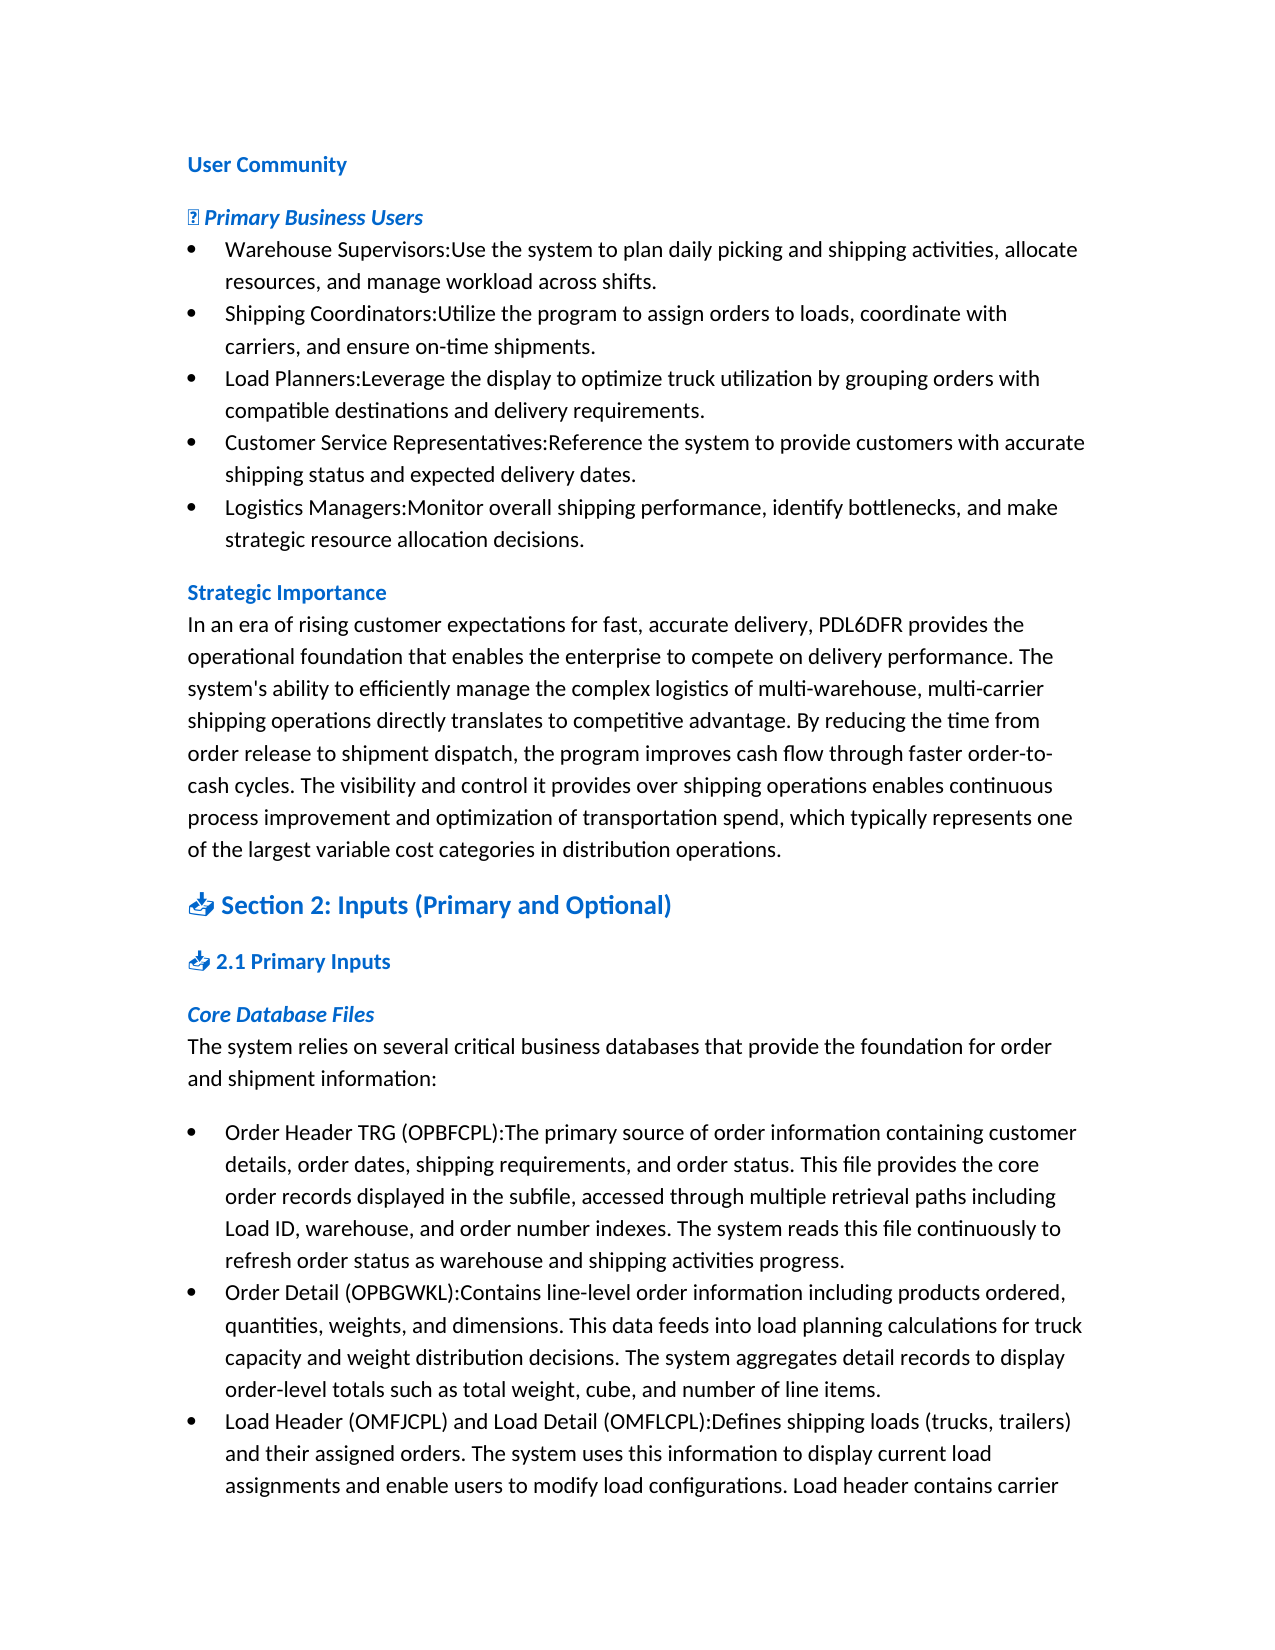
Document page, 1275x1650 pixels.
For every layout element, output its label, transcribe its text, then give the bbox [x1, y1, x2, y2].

list Logistics Managers:Monitor overall shipping performance, identify bottlenecks, and make strategic resource allocation decisions. [187, 493, 1087, 553]
list Shipping Coordinators:Utilize the program to assign orders to loads, coordinate with carriers, and ensure on-time shipments. [187, 299, 1087, 360]
list Order Header TRG (OPBFCPL):The primary source of order information containing customer details, order dates, shipping requirements, and order status. This file provides the core order records displayed in the subfile, accessed through multiple retrieval paths including Load ID, warehouse, and order number indexes. The system reads this file continuously to refresh order status as warehouse and shipping activities progress. [187, 1118, 1087, 1274]
subtitle Core Database Files [187, 1000, 1087, 1028]
list Customer Service Representatives:Reference the system to provide customers with accurate shipping status and expected delivery dates. [187, 428, 1087, 488]
subtitle 🎯 Primary Business Users [187, 203, 1087, 231]
subtitle 📥 Section 2: Inputs (Primary and Optional) [187, 888, 1087, 921]
list Warehouse Supervisors:Use the system to plan daily picking and shipping activities, allocate resources, and manage workload across shifts. [187, 235, 1087, 295]
list Order Detail (OPBGWKL):Contains line-level order information including products ordered, quantities, weights, and dimensions. This data feeds into load planning calculations for truck capacity and weight distribution decisions. The system aggregates detail records to display order-level totals such as total weight, cube, and number of line items. [187, 1278, 1087, 1403]
list Load Planners:Leverage the display to optimize truck utilization by grouping orders with compatible destinations and delivery requirements. [187, 364, 1087, 424]
subtitle Strategic Importance [187, 578, 1087, 606]
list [187, 1407, 1087, 1500]
text In an era of rising customer expectations for fast, accurate delivery, PDL6DFR provides the operational foundation that enables the enterprise to compete on delivery performance. The system's ability to efficiently manage the complex logistics of multi-warehouse, multi-carrier shipping operations directly translates to competitive advantage. By reducing the time from order release to shipment dispatch, the program improves cash flow through faster order-to-cash cycles. The visibility and control it provides over shipping operations enables continuous process improvement and optimization of transportation spend, which typically represents one of the largest variable cost categories in distribution operations. [187, 610, 1087, 863]
subtitle User Community [187, 150, 1087, 178]
text The system relies on several critical business databases that provide the foundation for order and shipment information: [187, 1032, 1087, 1093]
subtitle 📥 2.1 Primary Inputs [187, 947, 1087, 975]
